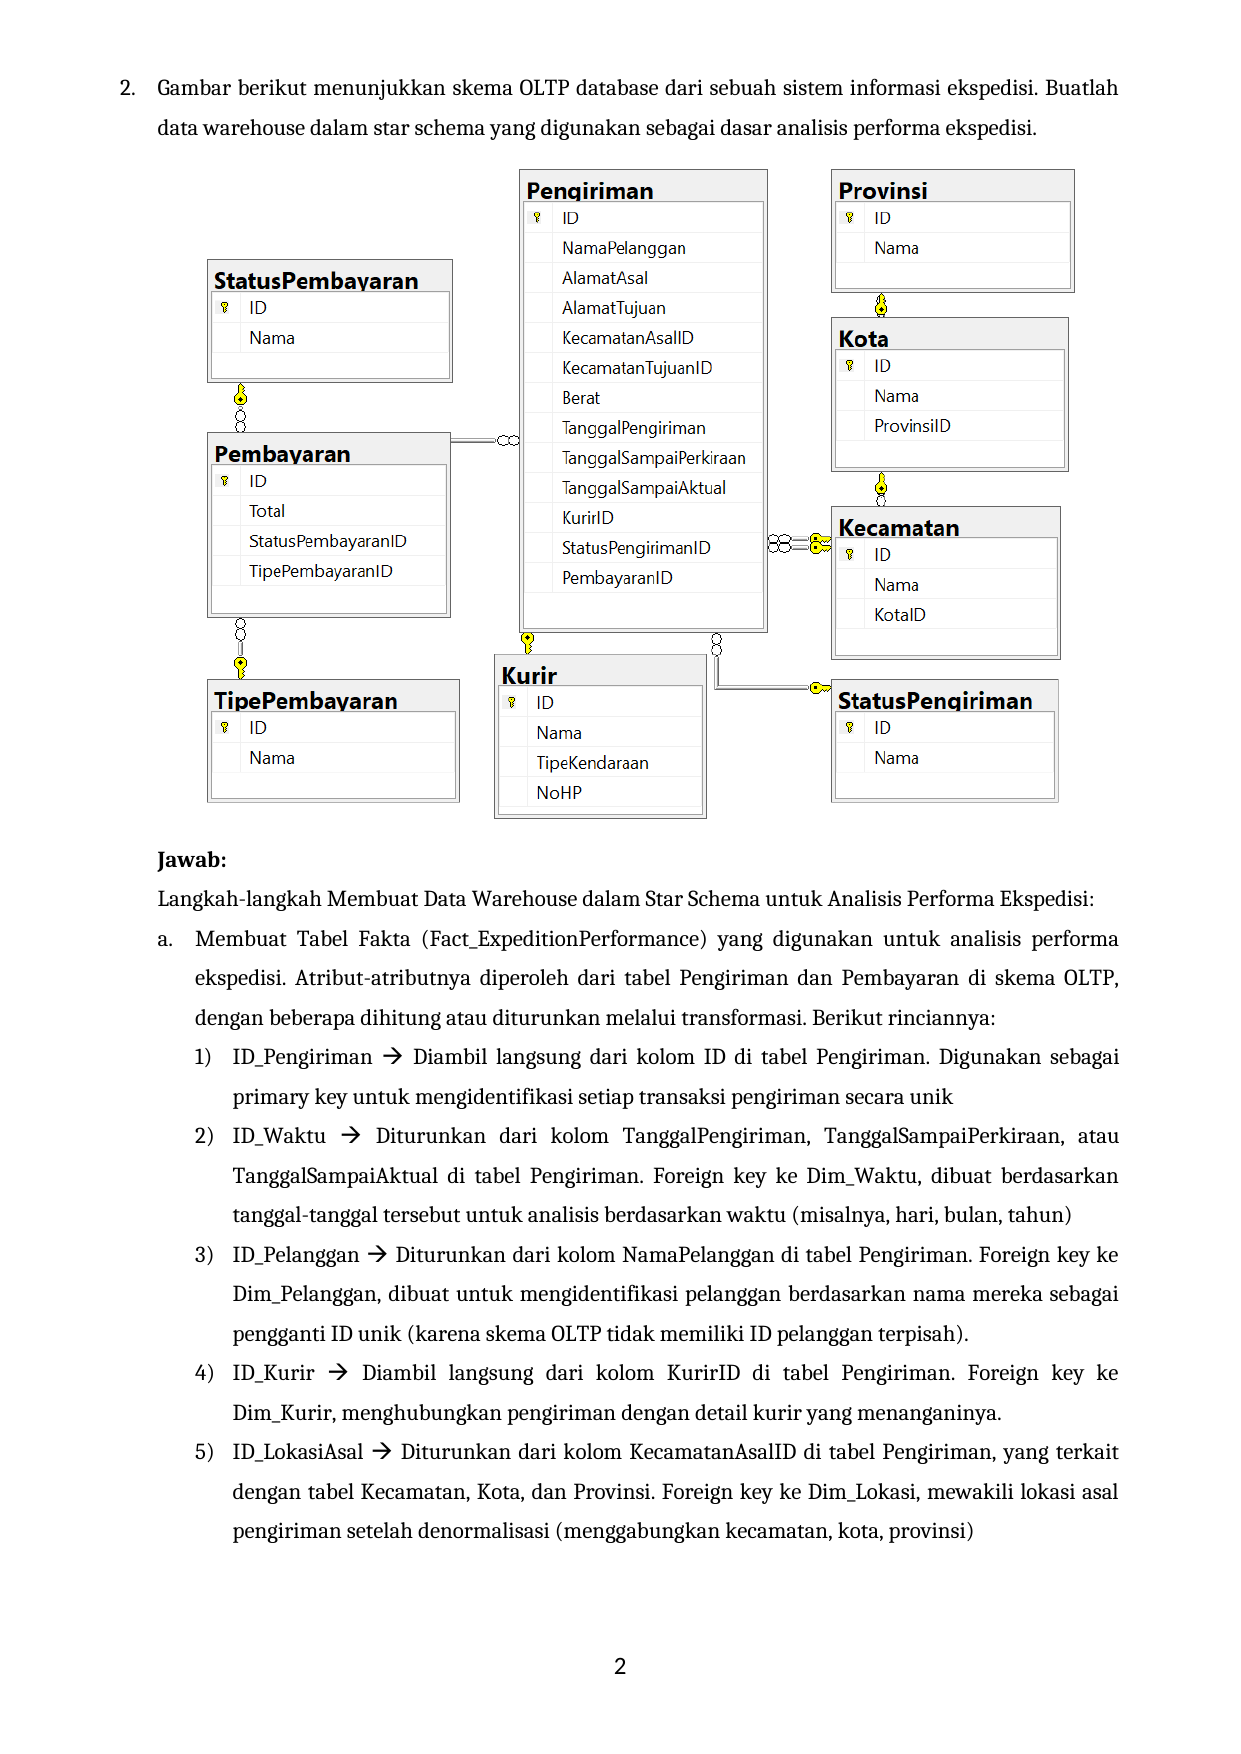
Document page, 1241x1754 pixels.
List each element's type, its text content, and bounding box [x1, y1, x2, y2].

list ID_Kurir Diambil langsung dari kolom KurirID di tabel Pengiriman. Foreign key ke Dim_Kurir, menghubungkan pengiriman dengan detail kurir yang menanganinya. [195, 1360, 1120, 1426]
list Langkah-langkah Membuat Data Warehouse dalam Star Schema untuk Analisis Performa Ekspedisi: [157, 886, 1120, 913]
list Jawab: [157, 847, 1120, 873]
list ID_Pengiriman Diambil langsung dari kolom ID di tabel Pengiriman. Digunakan sebagai primary key untuk mengidentifikasi setiap transaksi pengiriman secara unik [195, 1044, 1120, 1110]
list Membuat Tabel Fakta (Fact_ExpeditionPerformance) yang digunakan untuk analisis performa ekspedisi. Atribut-atributnya diperoleh dari tabel Pengiriman dan Pembayaran di skema OLTP, dengan beberapa dihitung atau diturunkan melalui transformasi. Berikut rinciannya: [157, 926, 1120, 1031]
list ID_Waktu Diturunkan dari kolom TanggalPengiriman, TanggalSampaiPerkiraan, atau TanggalSampaiAktual di tabel Pengiriman. Foreign key ke Dim_Waktu, dibuat berdasarkan tanggal-tanggal tersebut untuk analisis berdasarkan waktu (misalnya, hari, bulan, tahun) [195, 1123, 1120, 1228]
list ID_LokasiAsal Diturunkan dari kolom KecamatanAsalID di tabel Pengiriman, yang terkait dengan tabel Kecamatan, Kota, dan Provinsi. Foreign key ke Dim_Lokasi, mewakili lokasi asal pengiriman setelah denormalisasi (menggabungkan kecamatan, kota, provinsi) [195, 1439, 1120, 1544]
list ID_Pelanggan Diturunkan dari kolom NamaPelanggan di tabel Pengiriman. Foreign key ke Dim_Pelanggan, dibuat untuk mengidentifikasi pelanggan berdasarkan nama mereka sebagai pengganti ID unik (karena skema OLTP tidak memiliki ID pelanggan terpisah). [195, 1242, 1120, 1347]
list Gambar berikut menunjukkan skema OLTP database dari sebuah sistem informasi ekspedisi. Buatlah data warehouse dalam star schema yang digunakan sebagai dasar analisis performa ekspedisi. [120, 75, 1120, 141]
picture [191, 153, 1087, 832]
